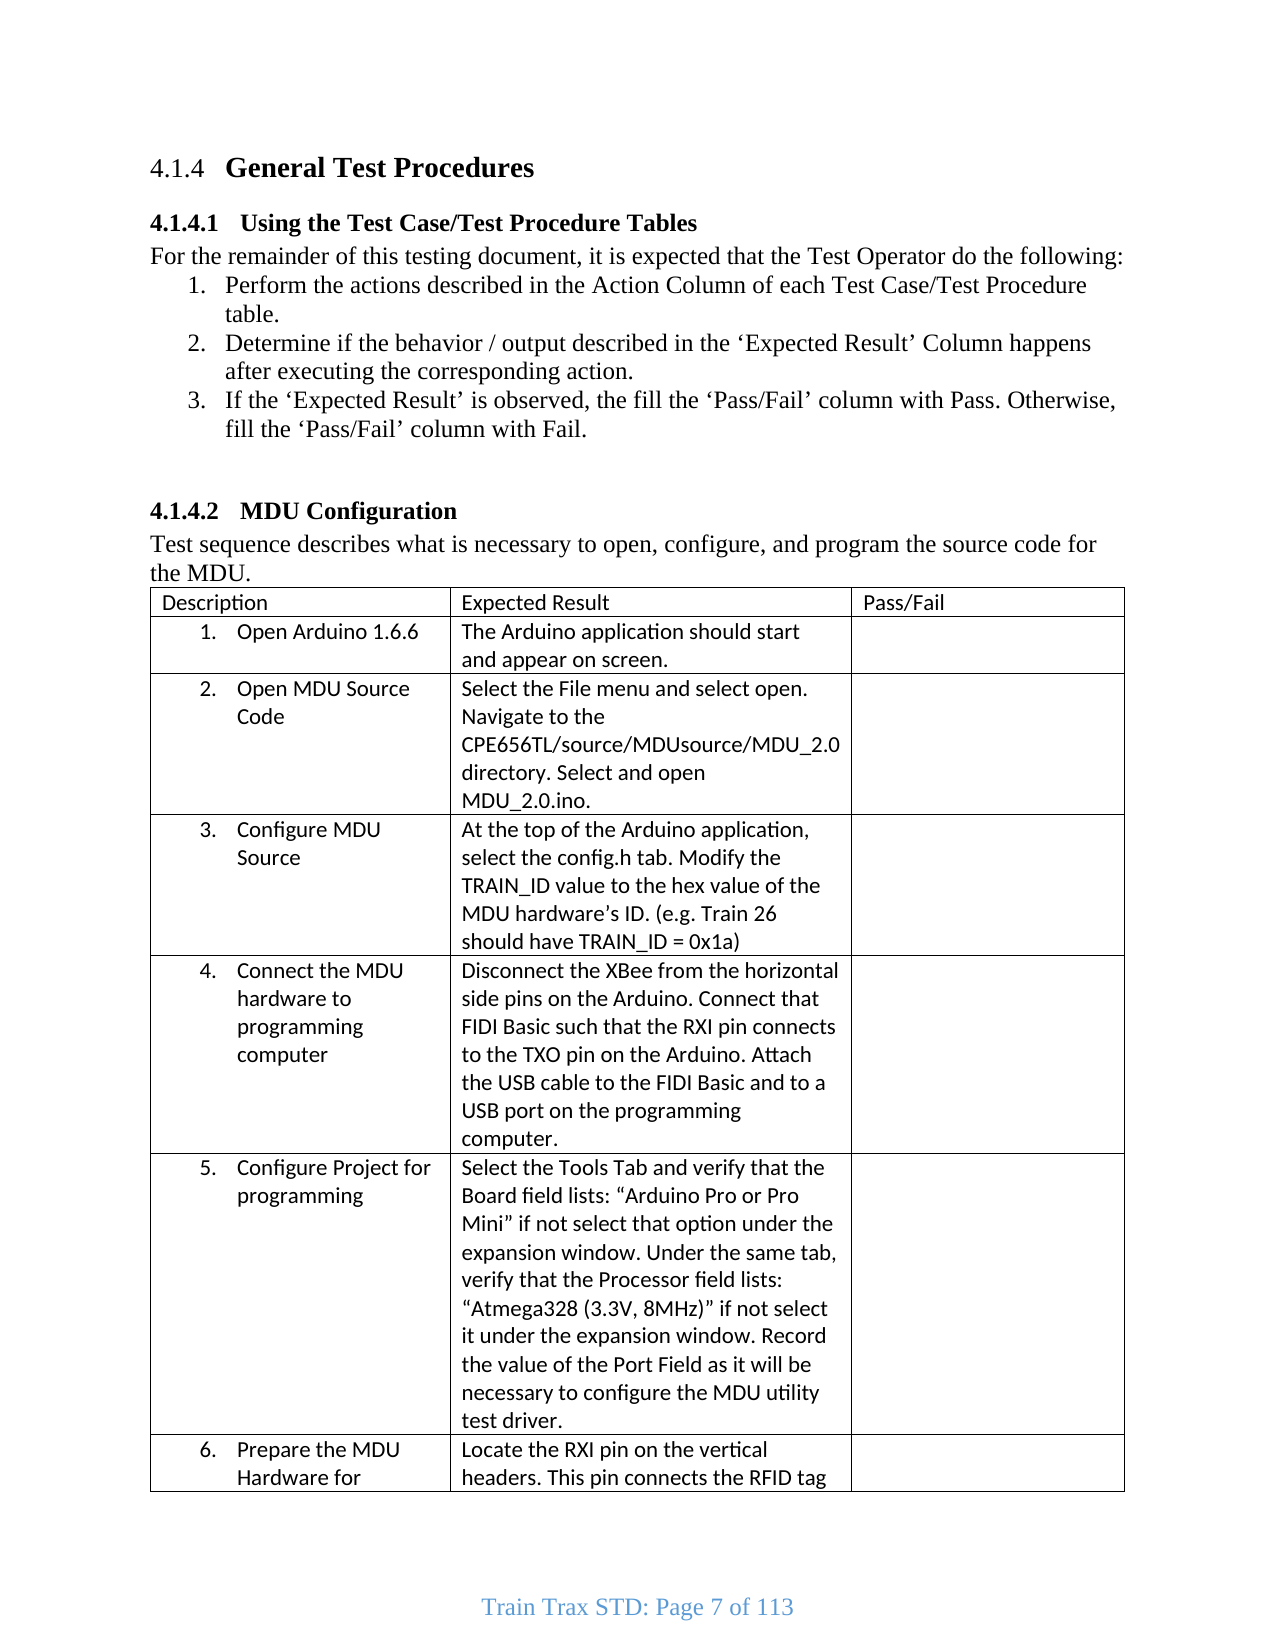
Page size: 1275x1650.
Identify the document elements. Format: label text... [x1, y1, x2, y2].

subtitle Using the Test Case/Test Procedure Tables [150, 208, 1125, 237]
list Determine if the behavior / output described in the ‘Expected Result’ Column happens after executing the corresponding action. [187, 328, 1125, 385]
table_cell [852, 815, 1124, 955]
table_cell Connect the MDU hardware to programming computer [151, 956, 450, 1152]
table_cell Open MDU Source Code [151, 674, 450, 814]
table_cell At the top of the Arduino application, select the config.h tab. Modify the TRAIN_ID value to the hex value of the MDU hardware’s ID. (e.g. Train 26 should have TRAIN_ID = 0x1a) [451, 815, 851, 955]
table_cell The Arduino application should start and appear on screen. [451, 617, 851, 673]
table_cell [852, 617, 1124, 673]
table_header Pass/Fail [852, 588, 1124, 616]
table_cell [852, 1154, 1124, 1434]
table_cell Configure MDU Source [151, 815, 450, 955]
table_cell [852, 674, 1124, 814]
table_cell Select the Tools Tab and verify that the Board field lists: “Arduino Pro or Pro Mini” if not select that option under the expansion window. Under the same tab, verify that the Processor field lists: “Atmega328 (3.3V, 8MHz)” if not select it under the expansion window. Record the value of the Port Field as it will be necessary to configure the MDU utility test driver. [451, 1154, 851, 1434]
table_cell Open Arduino 1.6.6 [151, 617, 450, 673]
table_cell Disconnect the XBee from the horizontal side pins on the Arduino. Connect that FIDI Basic such that the RXI pin connects to the TXO pin on the Arduino. Attach the USB cable to the FIDI Basic and to a USB port on the programming computer. [451, 956, 851, 1152]
table_cell [852, 1435, 1124, 1491]
table_cell [852, 956, 1124, 1152]
text For the remainder of this testing document, it is expected that the Test Operator do the following: [150, 241, 1125, 270]
table_cell Select the File menu and select open. Navigate to the CPE656TL/source/MDUsource/MDU_2.0 directory. Select and open MDU_2.0.ino. [451, 674, 851, 814]
table_cell Prepare the MDU Hardware for programming [151, 1435, 450, 1491]
list If the ‘Expected Result’ is observed, the fill the ‘Pass/Fail’ column with Pass. Otherwise, fill the ‘Pass/Fail’ column with Fail. [187, 385, 1125, 443]
text Test sequence describes what is necessary to open, configure, and program the source code for the MDU. [150, 529, 1125, 587]
subtitle MDU Configuration [150, 496, 1125, 525]
table_header Expected Result [451, 588, 851, 616]
table_cell Configure Project for programming [151, 1154, 450, 1434]
table_header Description [151, 588, 450, 616]
list Perform the actions described in the Action Column of each Test Case/Test Procedure table. [187, 270, 1125, 328]
subtitle General Test Procedures [150, 150, 1125, 183]
